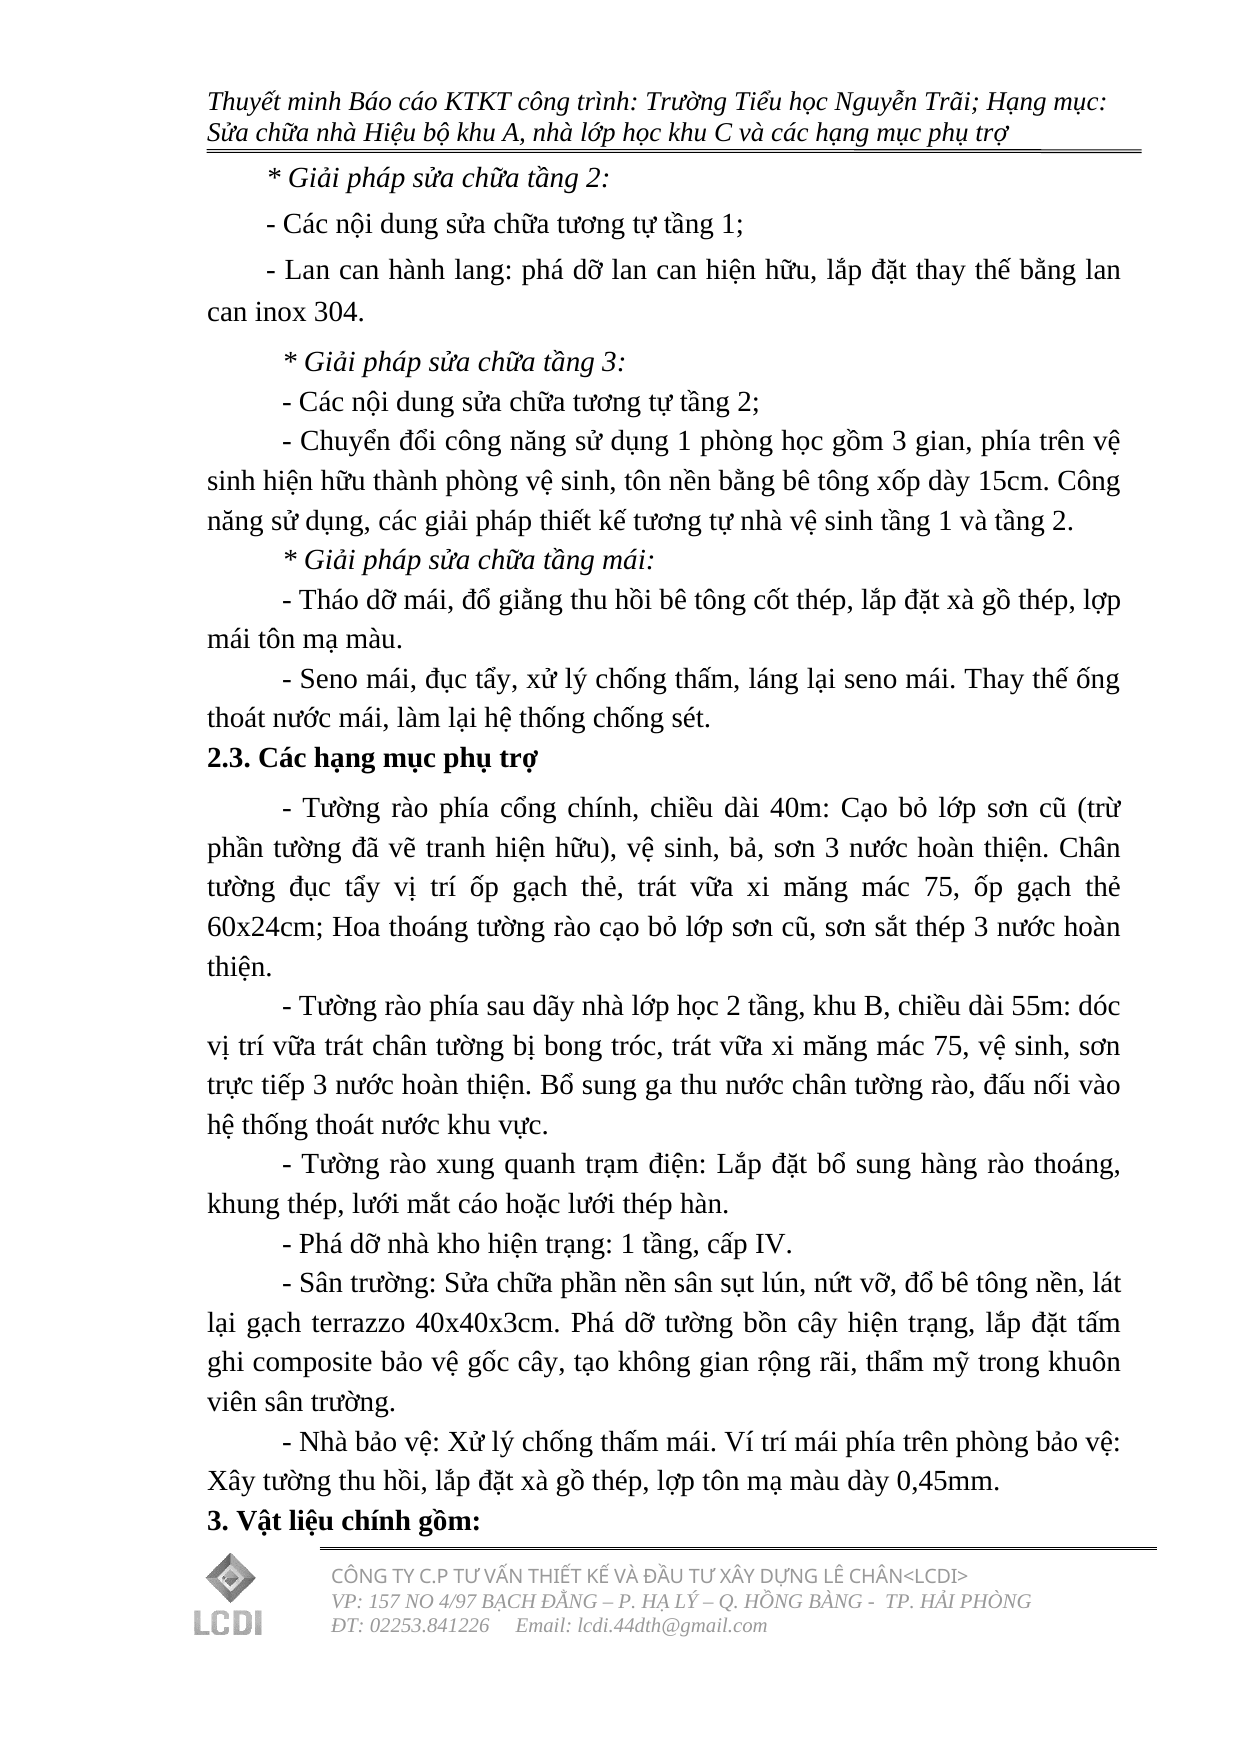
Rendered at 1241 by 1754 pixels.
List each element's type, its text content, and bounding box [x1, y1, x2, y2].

text - Chuyển đổi công năng sử dụng 1 phòng học gồm 3 gian, phía trên vệ sinh hiện hữu thành phòng vệ sinh, tôn nền bằng bê tông xốp dày 15cm. Công năng sử dụng, các giải pháp thiết kế tương tự nhà vệ sinh tầng 1 và tầng 2. [207, 419, 1122, 538]
text - Tháo dỡ mái, đổ giằng thu hồi bê tông cốt thép, lắp đặt xà gồ thép, lợp mái tôn mạ màu. [207, 577, 1122, 657]
text * Giải pháp sửa chữa tầng 3: [207, 340, 1122, 379]
text - Phá dỡ nhà kho hiện trạng: 1 tầng, cấp IV. [207, 1221, 1122, 1261]
text - Tường rào phía sau dãy nhà lớp học 2 tầng, khu B, chiều dài 55m: dóc vị trí vữa trát chân tường bị bong tróc, trát vữa xi măng mác 75, vệ sinh, sơn trực tiếp 3 nước hoàn thiện. Bổ sung ga thu nước chân tường rào, đấu nối vào hệ thống thoát nước khu vực. [207, 984, 1122, 1142]
text 2.3. Các hạng mục phụ trợ [207, 740, 1122, 773]
text * Giải pháp sửa chữa tầng 2: [207, 160, 1122, 193]
text - Lan can hành lang: phá dỡ lan can hiện hữu, lắp đặt thay thế bằng lan can inox 304. [207, 252, 1122, 327]
text - Seno mái, đục tẩy, xử lý chống thấm, láng lại seno mái. Thay thế ống thoát nước mái, làm lại hệ thống chống sét. [207, 657, 1122, 736]
text - Tường rào phía cổng chính, chiều dài 40m: Cạo bỏ lớp sơn cũ (trừ phần tường đã vẽ tranh hiện hữu), vệ sinh, bả, sơn 3 nước hoàn thiện. Chân tường đục tẩy vị trí ốp gạch thẻ, trát vữa xi măng mác 75, ốp gạch thẻ 60x24cm; Hoa thoáng tường rào cạo bỏ lớp sơn cũ, sơn sắt thép 3 nước hoàn thiện. [207, 786, 1122, 984]
text - Các nội dung sửa chữa tương tự tầng 1; [207, 206, 1122, 239]
text - Sân trường: Sửa chữa phần nền sân sụt lún, nứt vỡ, đổ bê tông nền, lát lại gạch terrazzo 40x40x3cm. Phá dỡ tường bồn cây hiện trạng, lắp đặt tấm ghi composite bảo vệ gốc cây, tạo không gian rộng rãi, thẩm mỹ trong khuôn viên sân trường. [207, 1261, 1122, 1419]
text - Các nội dung sửa chữa tương tự tầng 2; [207, 379, 1122, 419]
text * Giải pháp sửa chữa tầng mái: [207, 538, 1122, 577]
text - Tường rào xung quanh trạm điện: Lắp đặt bổ sung hàng rào thoáng, khung thép, lưới mắt cáo hoặc lưới thép hàn. [207, 1142, 1122, 1221]
text 3. Vật liệu chính gồm: [207, 1498, 1122, 1538]
text - Nhà bảo vệ: Xử lý chống thấm mái. Ví trí mái phía trên phòng bảo vệ: Xây tường thu hồi, lắp đặt xà gồ thép, lợp tôn mạ màu dày 0,45mm. [207, 1419, 1122, 1498]
